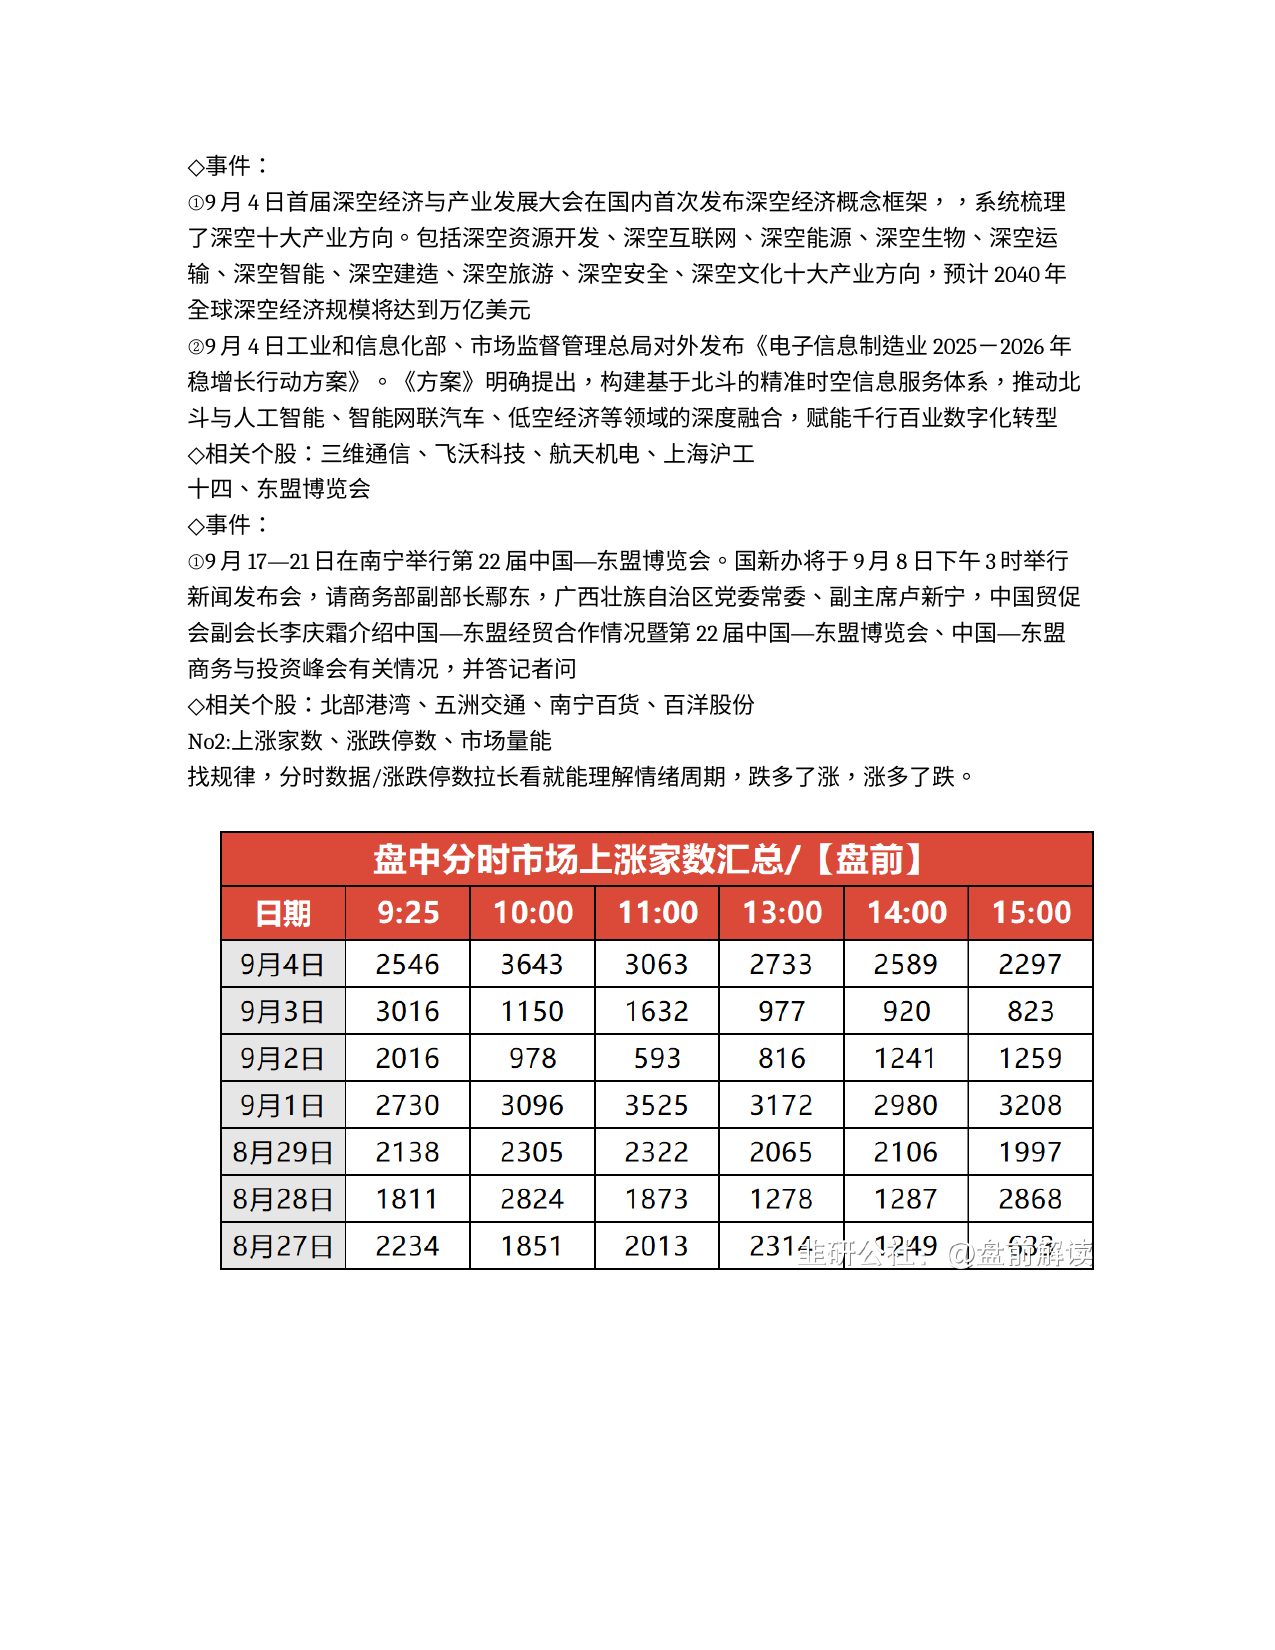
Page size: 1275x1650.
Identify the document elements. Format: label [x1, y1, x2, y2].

text [187, 150, 1087, 792]
picture [206, 817, 1107, 1283]
